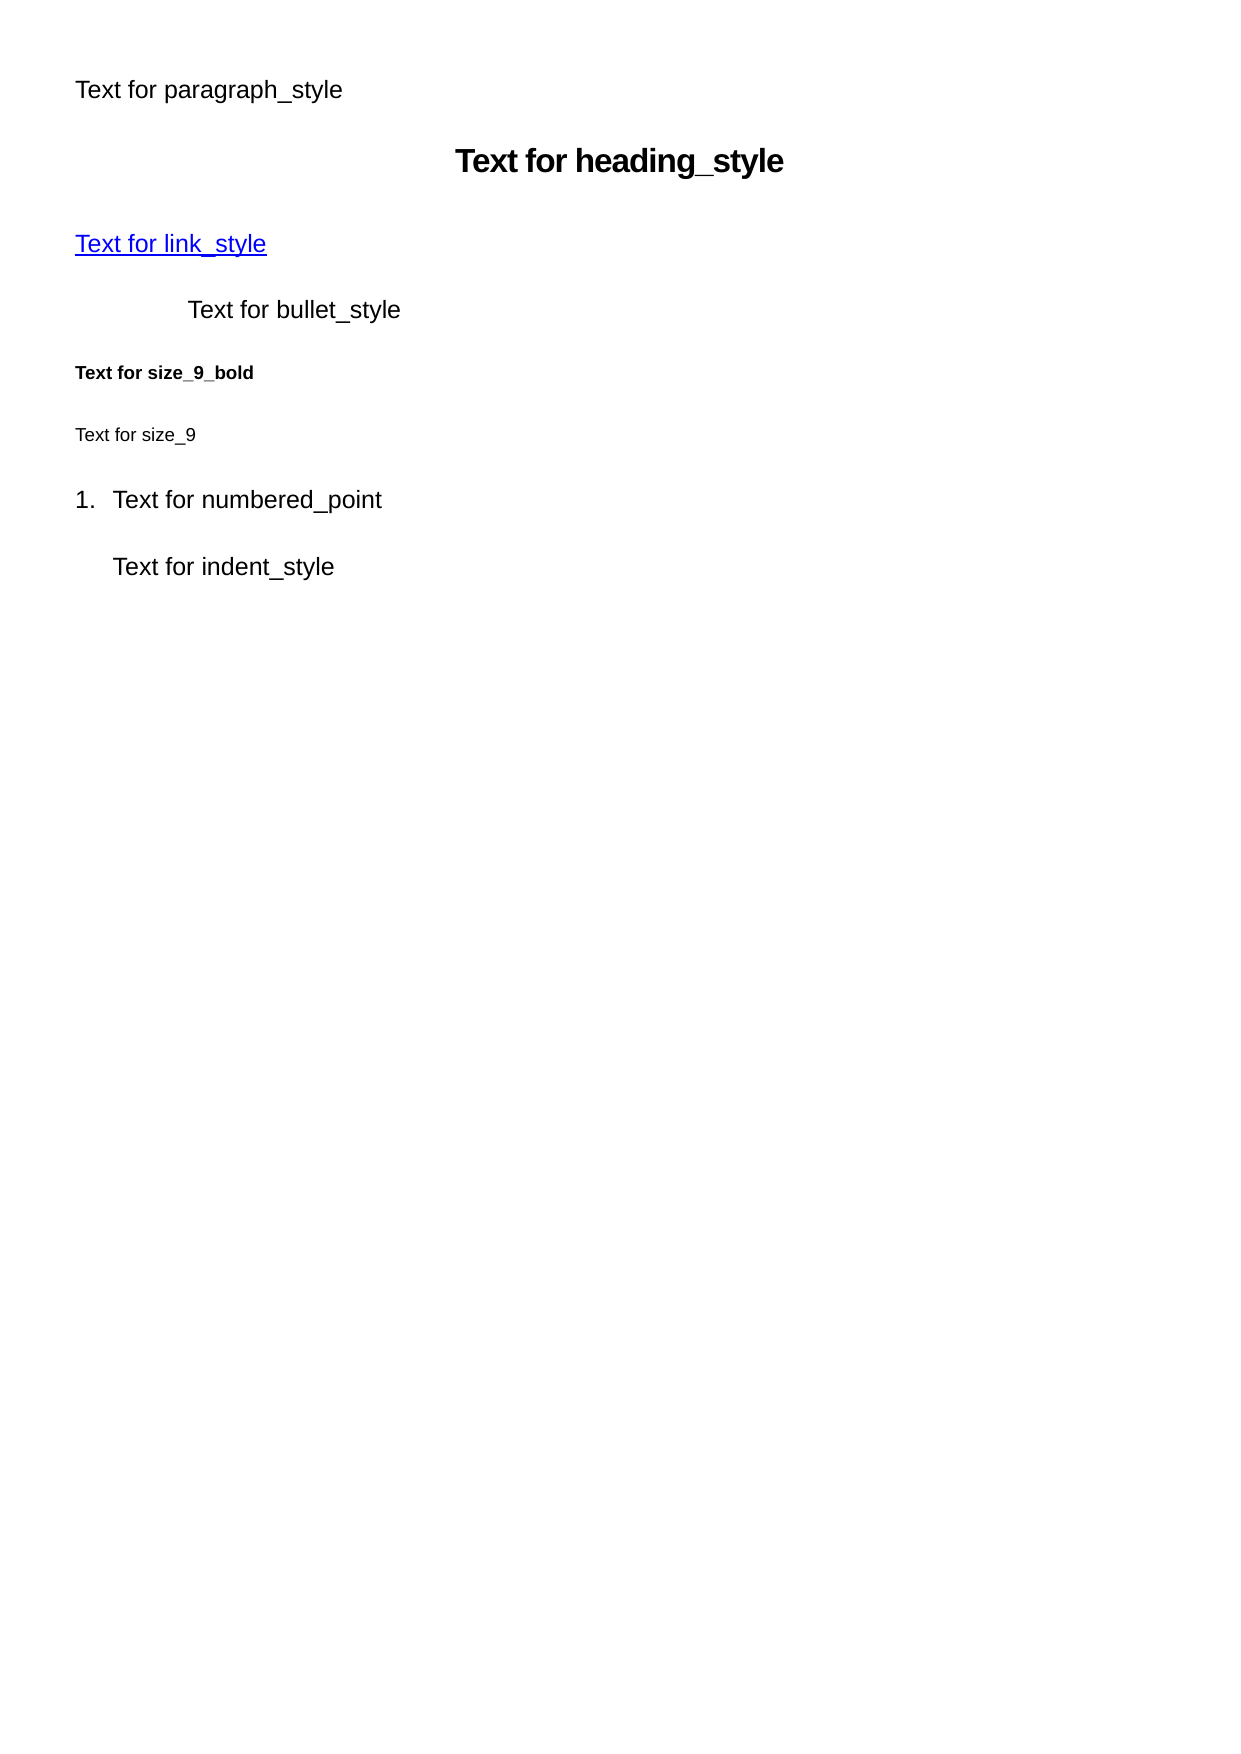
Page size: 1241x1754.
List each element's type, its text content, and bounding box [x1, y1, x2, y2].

text Text for indent_style [112, 551, 1165, 580]
text Text for numbered_point [75, 485, 1165, 514]
text Text for link_style [75, 229, 1165, 258]
text Text for size_9_bold [75, 361, 1165, 383]
list Text for bullet_style [187, 295, 1165, 324]
text Text for size_9 [75, 423, 1165, 445]
subtitle Text for heading_style [75, 141, 1165, 179]
text Text for paragraph_style [75, 75, 1165, 104]
